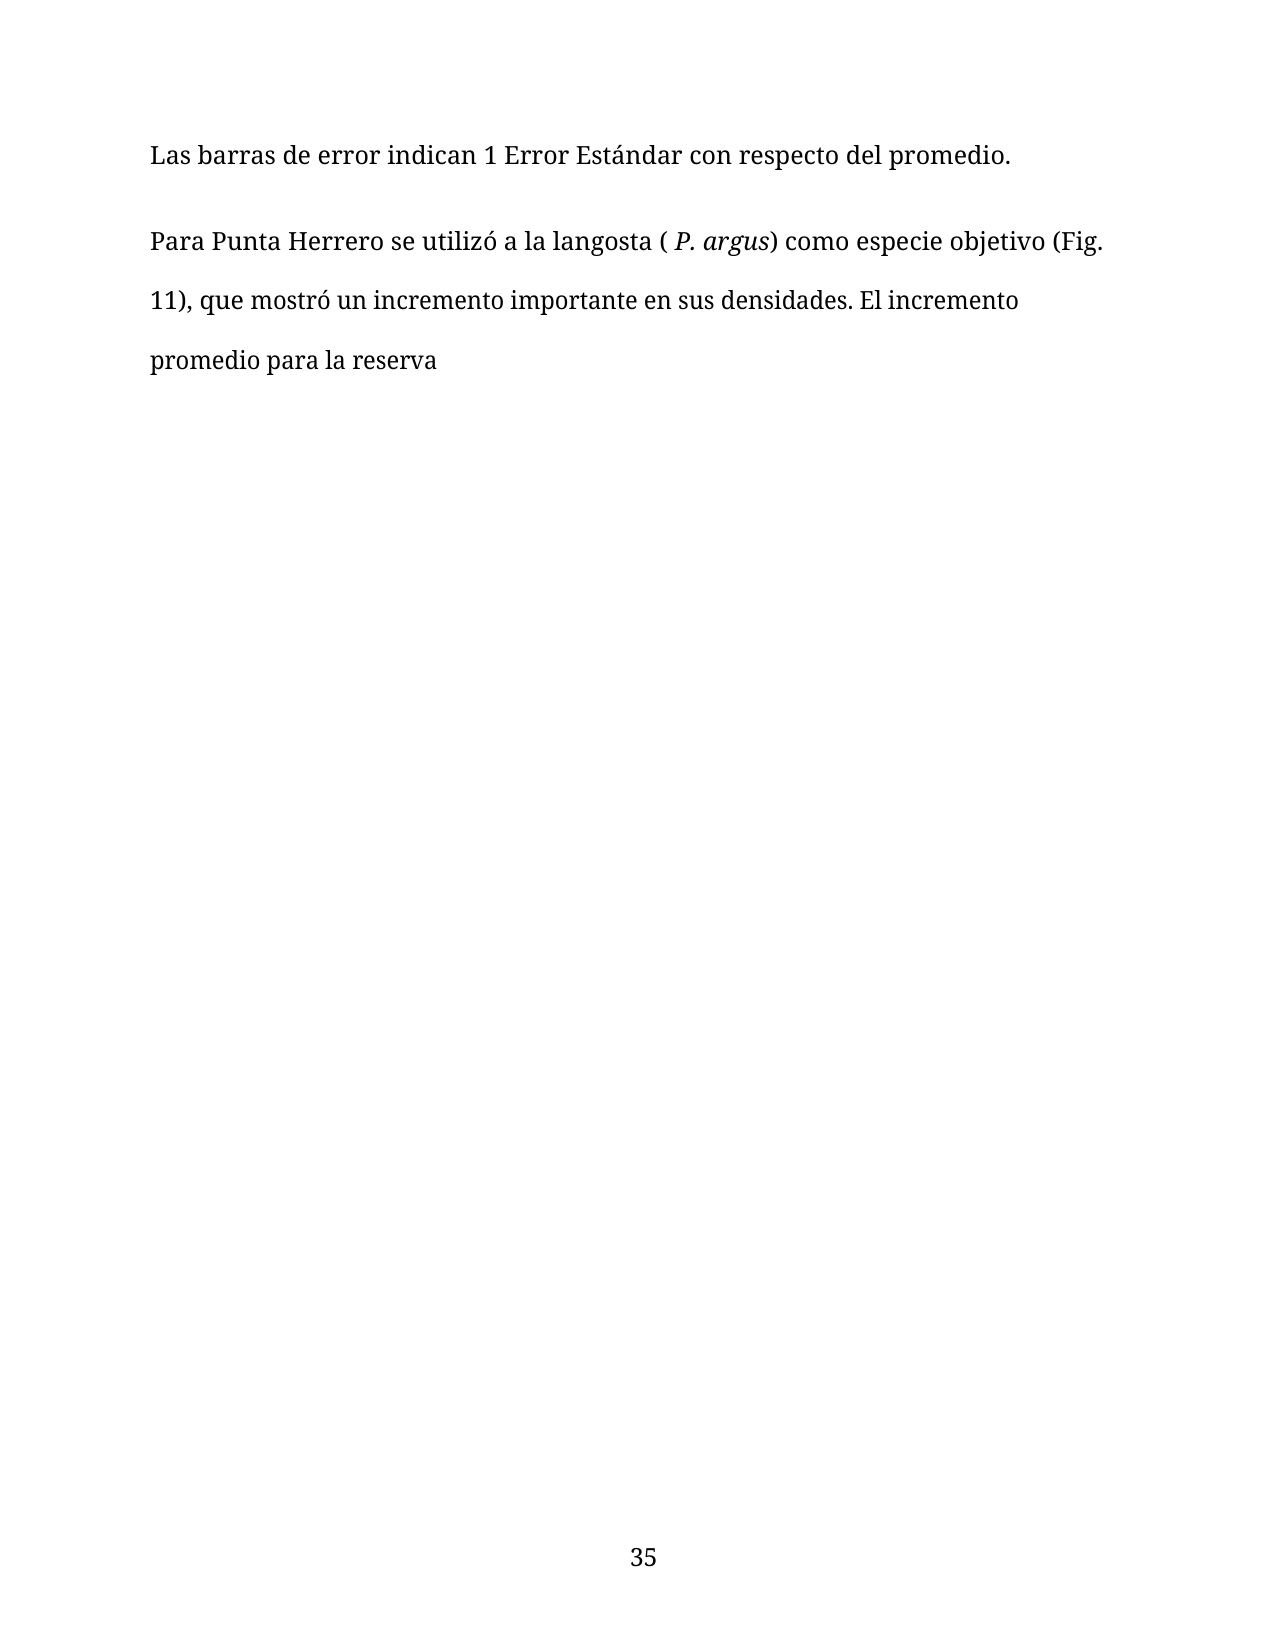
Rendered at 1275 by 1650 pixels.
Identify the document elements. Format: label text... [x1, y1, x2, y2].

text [150, 137, 1135, 172]
text Para Punta Herrero se utilizó a la langosta ( P. argus) como especie objetivo (Fig. 11), que mostró un incremento importante en sus densidades. El incremento promedio para la reserva [150, 223, 1135, 377]
